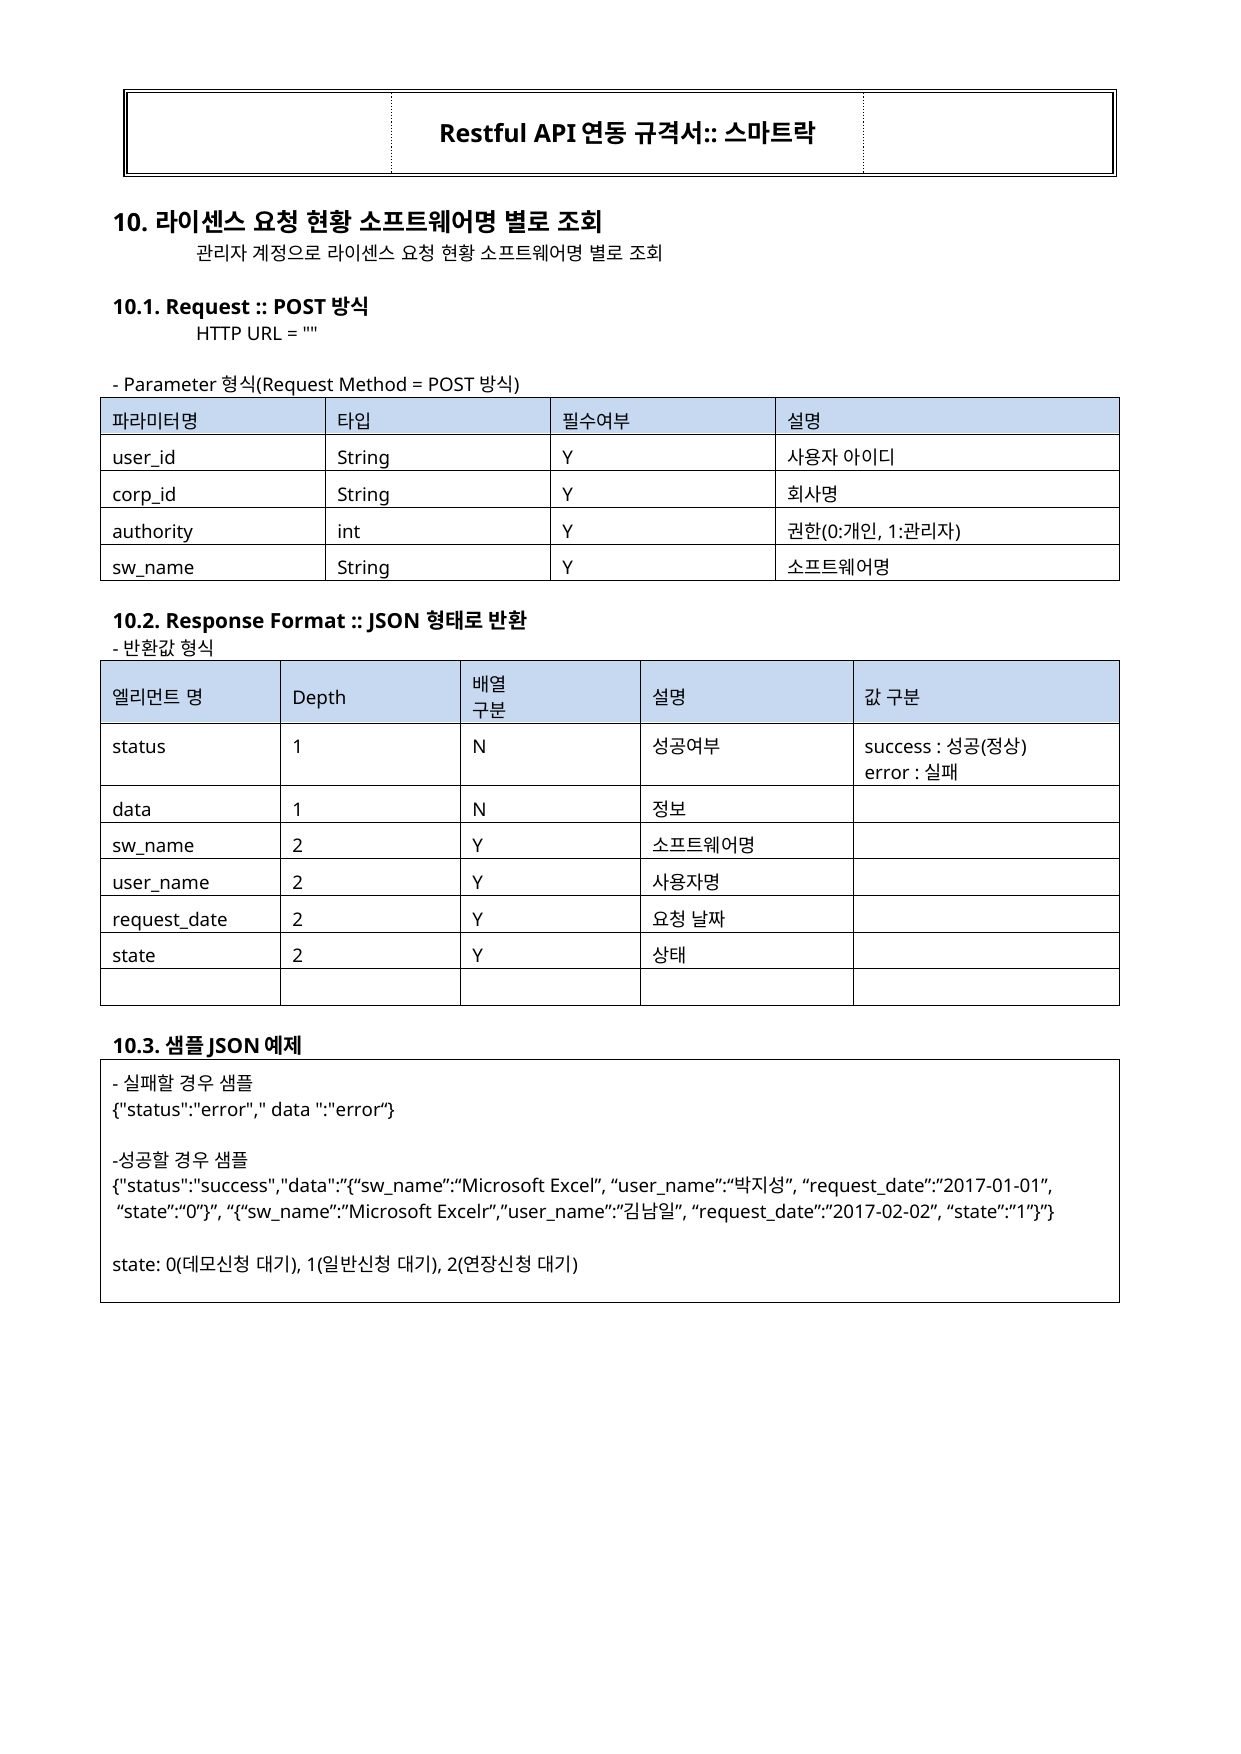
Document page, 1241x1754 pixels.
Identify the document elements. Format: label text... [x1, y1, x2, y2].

table_cell state [101, 933, 280, 968]
table_cell request_date [101, 896, 280, 931]
table_cell int [326, 508, 550, 543]
table_cell corp_id [101, 471, 325, 507]
table_cell [854, 859, 1119, 895]
table_cell String [326, 471, 550, 507]
table_cell Y [461, 896, 640, 931]
table_cell user_id [101, 435, 325, 470]
table_header Depth [281, 661, 460, 722]
table_cell 요청 날짜 [641, 896, 853, 931]
table_cell 2 [281, 859, 460, 895]
text - 반환값 형식 [112, 635, 1128, 660]
table_header 파라미터명 [101, 398, 325, 433]
table_cell [101, 969, 280, 1005]
table_header 값 구분 [854, 661, 1119, 722]
table_cell [281, 969, 460, 1005]
table_cell Y [461, 823, 640, 858]
text 10.3. 샘플JSON예제 [112, 1031, 1128, 1059]
table_cell 상태 [641, 933, 853, 968]
table_cell sw_name [101, 545, 325, 580]
table_cell String [326, 435, 550, 470]
table_cell 2 [281, 933, 460, 968]
table_cell Y [461, 859, 640, 895]
table_cell 사용자 아이디 [776, 435, 1119, 470]
text 10.2. Response Format :: JSON 형태로 반환 [112, 606, 1128, 635]
text 10.1. Request :: POST 방식 [112, 292, 1128, 320]
table_cell [854, 896, 1119, 931]
table_cell [461, 969, 640, 1005]
text 10. 라이센스 요청 현황 소프트웨어명 별로 조회 [112, 203, 1128, 239]
table_cell 성공여부 [641, 724, 853, 785]
table_cell Y [551, 508, 775, 543]
table_cell N [461, 786, 640, 821]
table_header 설명 [776, 398, 1119, 433]
table_cell [854, 786, 1119, 821]
table_header 설명 [641, 661, 853, 722]
table_header 필수여부 [551, 398, 775, 433]
table_cell String [326, 545, 550, 580]
table_header 엘리먼트 명 [101, 661, 280, 722]
table_header 배열 구분 [461, 661, 640, 722]
table_cell 소프트웨어명 [641, 823, 853, 858]
table_cell [854, 823, 1119, 858]
table_cell authority [101, 508, 325, 543]
table_header 타입 [326, 398, 550, 433]
table_cell 정보 [641, 786, 853, 821]
text - Parameter 형식(Request Method = POST 방식) [112, 371, 1128, 397]
table_cell 회사명 [776, 471, 1119, 507]
table_cell Y [551, 471, 775, 507]
table_cell 2 [281, 896, 460, 931]
table_cell [854, 933, 1119, 968]
text HTTP URL = "" [112, 320, 1128, 346]
table_cell 사용자명 [641, 859, 853, 895]
table_cell 권한(0:개인, 1:관리자) [776, 508, 1119, 543]
table_cell [641, 969, 853, 1005]
table_cell sw_name [101, 823, 280, 858]
table_cell status [101, 724, 280, 785]
table_cell 소프트웨어명 [776, 545, 1119, 580]
table_cell 2 [281, 823, 460, 858]
table_cell success : 성공(정상) error : 실패 [854, 724, 1119, 785]
table_cell Y [461, 933, 640, 968]
table_cell data [101, 786, 280, 821]
table_cell [854, 969, 1119, 1005]
text 관리자 계정으로 라이센스 요청 현황 소프트웨어명 별로 조회 [112, 239, 1128, 266]
table_cell N [461, 724, 640, 785]
table_cell user_name [101, 859, 280, 895]
table_header - 실패할 경우 샘플 {"status":"error"," data ":"error“} -성공할 경우 샘플 {"status":"success","data":”{“sw_name”:“Microsoft Excel”, “user_name”:“박지성”, “request_date”:”2017-01-01”, “state”:“0”}”, “{“sw_name”:”Microsoft Excelr”,”user_name”:”김남일”, “request_date”:”2017-02-02”, “state”:”1”}”} state: 0(데모신청 대기), 1(일반신청 대기), 2(연장신청 대기) [101, 1060, 1119, 1302]
table_cell Y [551, 435, 775, 470]
table_cell Y [551, 545, 775, 580]
table_cell 1 [281, 786, 460, 821]
table_cell 1 [281, 724, 460, 785]
